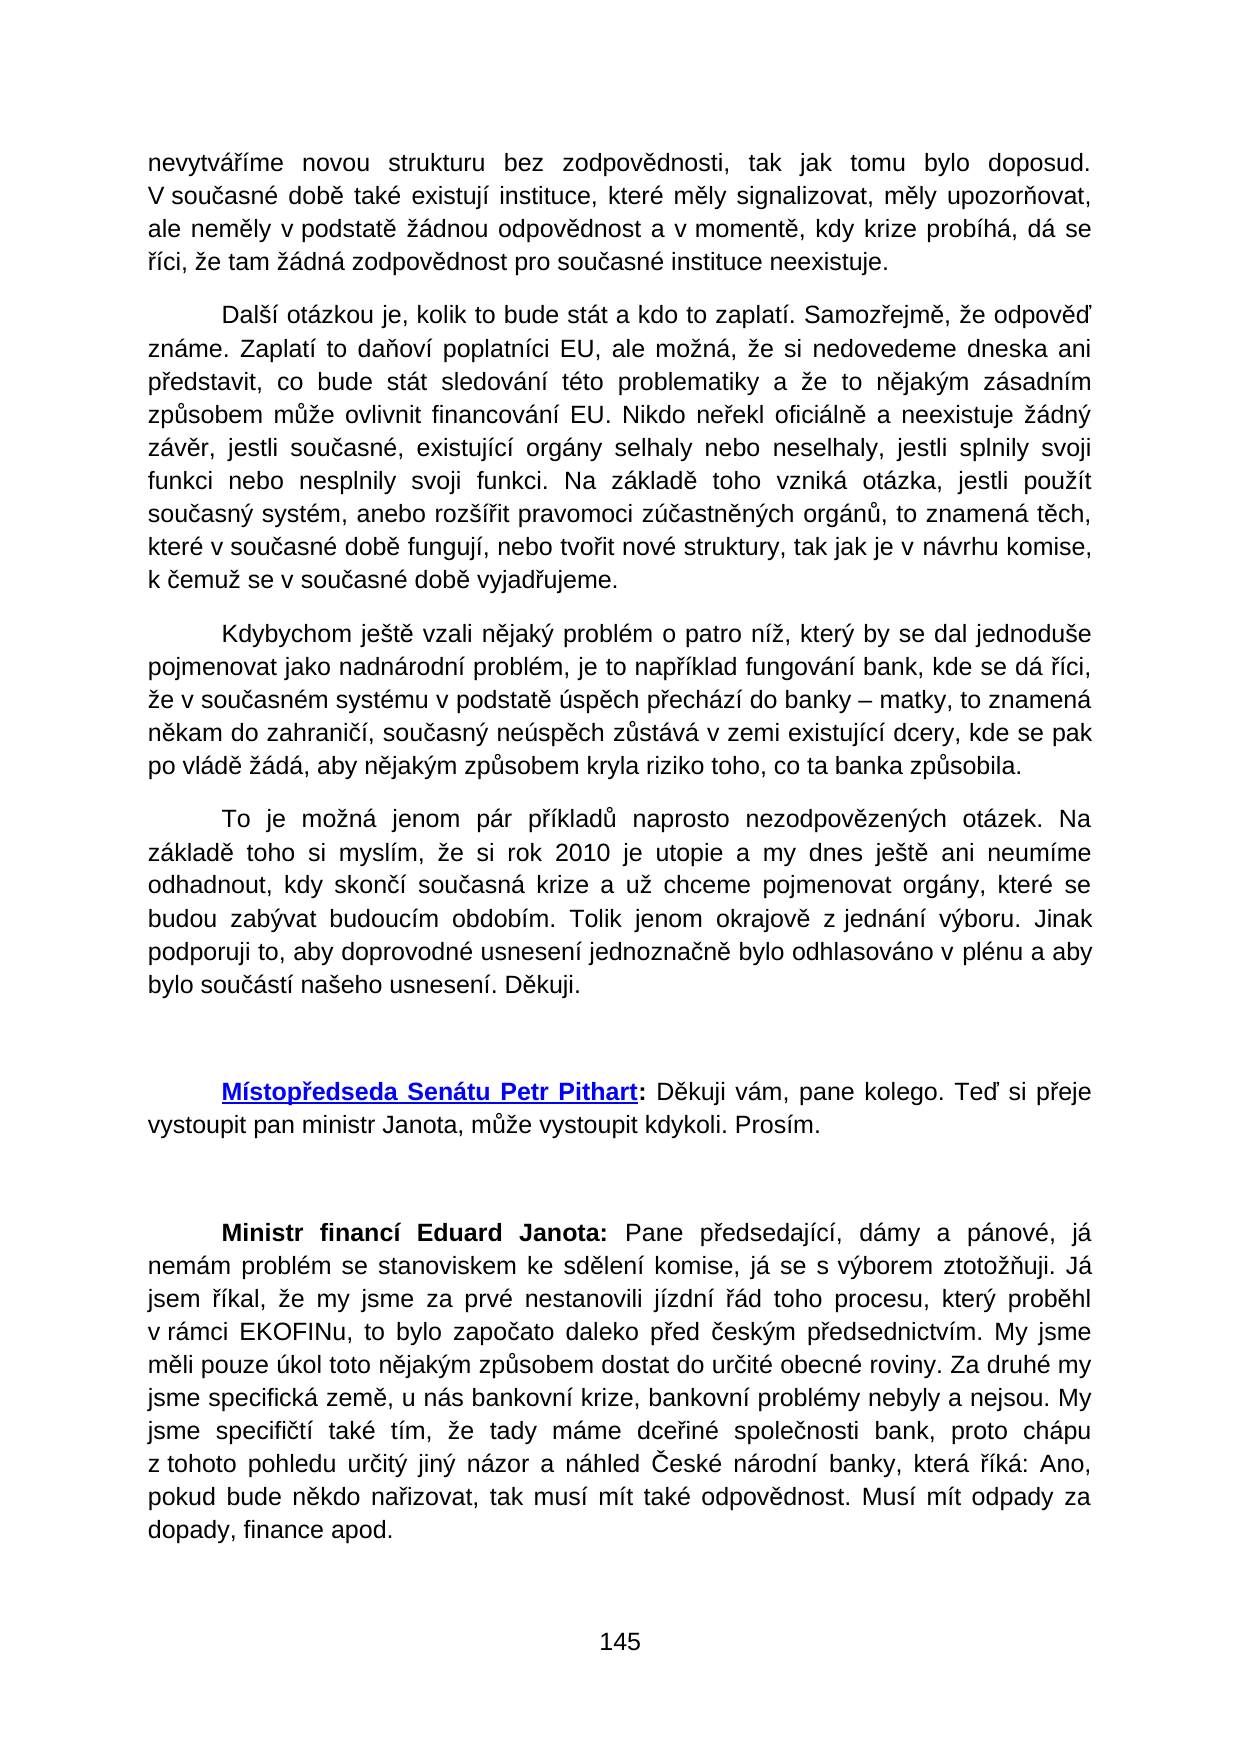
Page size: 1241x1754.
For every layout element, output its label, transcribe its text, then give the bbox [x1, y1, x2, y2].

text Další otázkou je, kolik to bude stát a kdo to zaplatí. Samozřejmě, že odpověď známe. Zaplatí to daňoví poplatníci EU, ale možná, že si nedovedeme dneska ani představit, co bude stát sledování této problematiky a že to nějakým zásadním způsobem může ovlivnit financování EU. Nikdo neřekl oficiálně a neexistuje žádný závěr, jestli současné, existující orgány selhaly nebo neselhaly, jestli splnily svoji funkci nebo nesplnily svoji funkci. Na základě toho vzniká otázka, jestli použít současný systém, anebo rozšířit pravomoci zúčastněných orgánů, to znamená těch, které v současné době fungují, nebo tvořit nové struktury, tak jak je v návrhu komise, k čemuž se v současné době vyjadřujeme. [148, 301, 1093, 593]
text To je možná jenom pár příkladů naprosto nezodpovězených otázek. Na základě toho si myslím, že si rok 2010 je utopie a my dnes ještě ani neumíme odhadnout, kdy skončí současná krize a už chceme pojmenovat orgány, které se budou zabývat budoucím obdobím. Tolik jenom okrajově z jednání výboru. Jinak podporuji to, aby doprovodné usnesení jednoznačně bylo odhlasováno v plénu a aby bylo součástí našeho usnesení. Děkuji. [148, 804, 1093, 998]
text Kdybychom ještě vzali nějaký problém o patro níž, který by se dal jednoduše pojmenovat jako nadnárodní problém, je to například fungování bank, kde se dá říci, že v současném systému v podstatě úspěch přechází do banky – matky, to znamená někam do zahraničí, současný neúspěch zůstává v zemi existující dcery, kde se pak po vládě žádá, aby nějakým způsobem kryla riziko toho, co ta banka způsobila. [148, 618, 1093, 779]
text Ministr financí Eduard Janota: Pane předsedající, dámy a pánové, já nemám problém se stanoviskem ke sdělení komise, já se s výborem ztotožňuji. Já jsem říkal, že my jsme za prvé nestanovili jízdní řád toho procesu, který proběhl v rámci EKOFINu, to bylo započato daleko před českým předsednictvím. My jsme měli pouze úkol toto nějakým způsobem dostat do určité obecné roviny. Za druhé my jsme specifická země, u nás bankovní krize, bankovní problémy nebyly a nejsou. My jsme specifičtí také tím, že tady máme dceřiné společnosti bank, proto chápu z tohoto pohledu určitý jiný názor a náhled České národní banky, která říká: Ano, pokud bude někdo nařizovat, tak musí mít také odpovědnost. Musí mít odpady za dopady, finance apod. [148, 1218, 1093, 1544]
text Místopředseda Senátu Petr Pithart: Děkuji vám, pane kolego. Teď si přeje vystoupit pan ministr Janota, může vystoupit kdykoli. Prosím. [148, 1077, 1093, 1139]
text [148, 148, 1093, 275]
